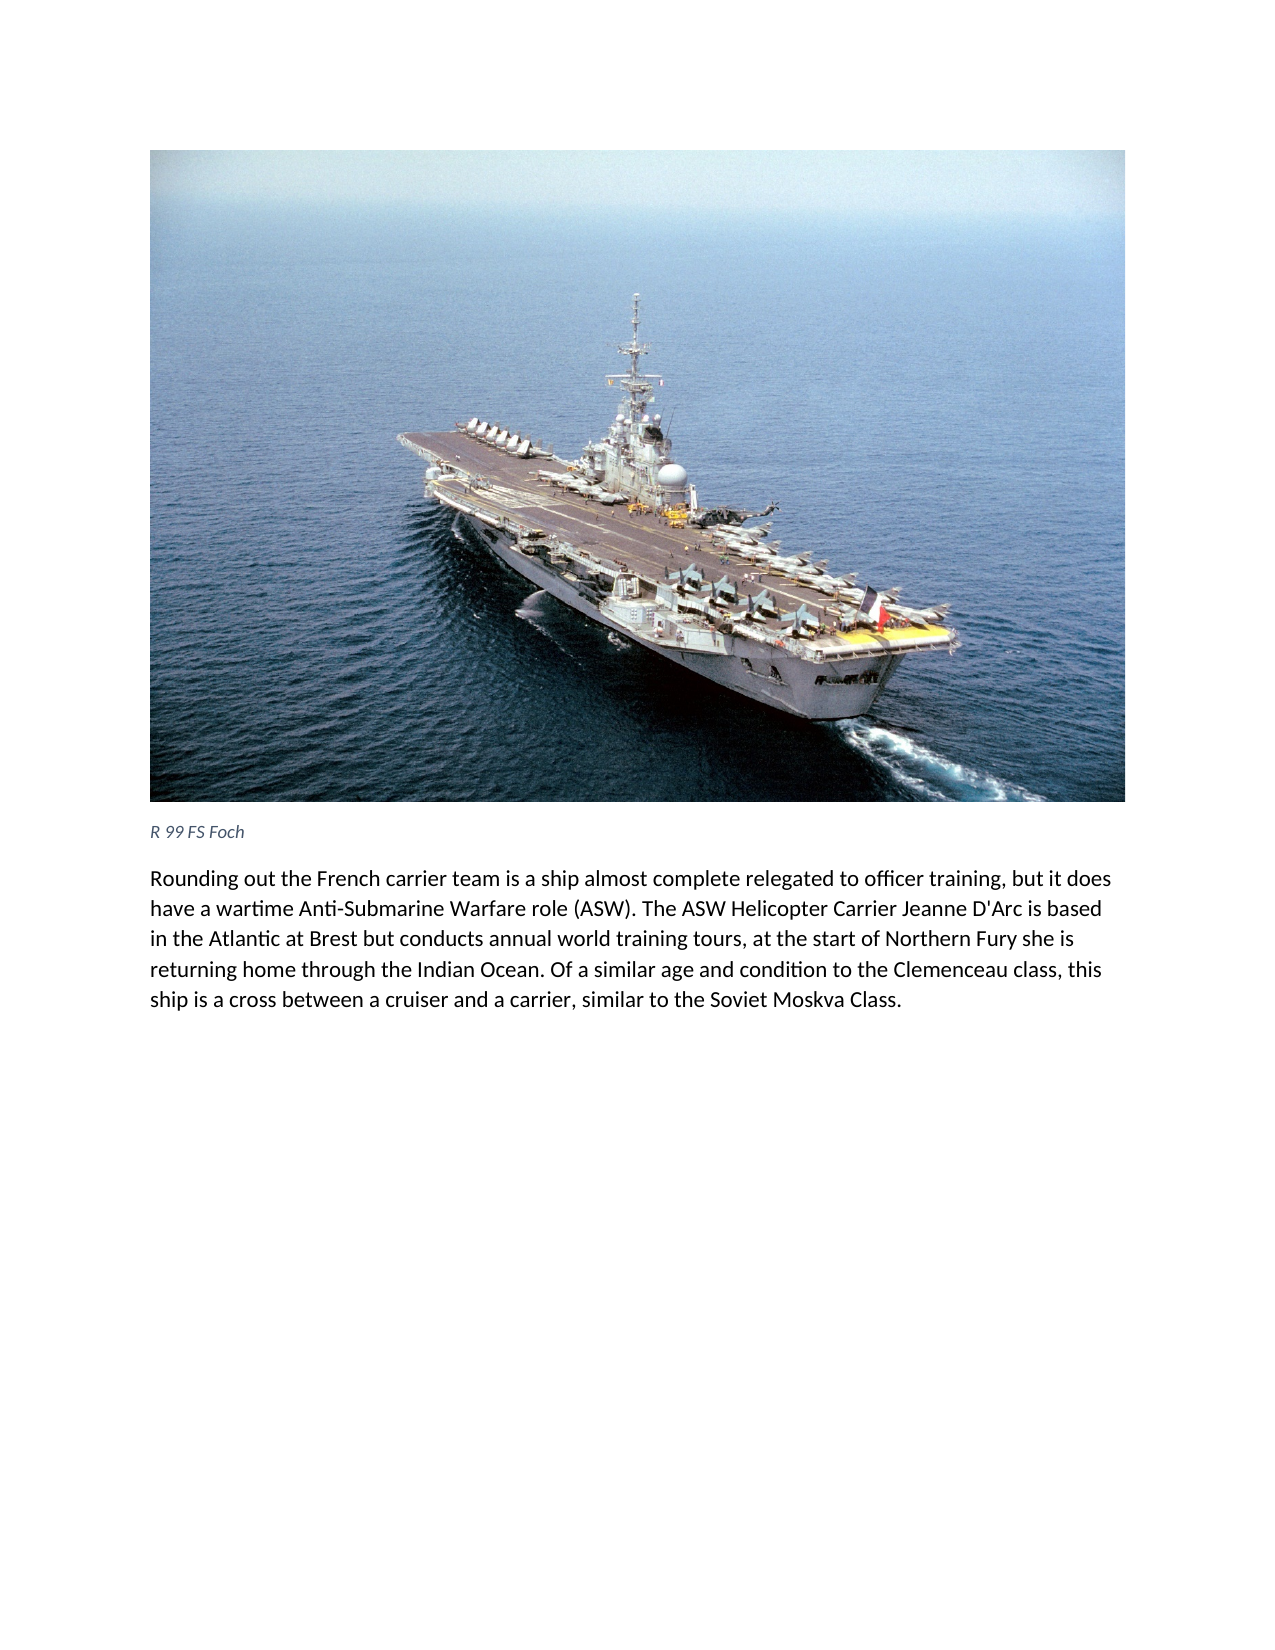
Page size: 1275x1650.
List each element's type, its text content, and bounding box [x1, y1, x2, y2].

text R 99 FS Foch [150, 820, 1125, 843]
text Rounding out the French carrier team is a ship almost complete relegated to officer training, but it does have a wartime Anti-Submarine Warfare role (ASW). The ASW Helicopter Carrier Jeanne D'Arc is based in the Atlantic at Brest but conducts annual world training tours, at the start of Northern Fury she is returning home through the Indian Ocean. Of a similar age and condition to the Clemenceau class, this ship is a cross between a cruiser and a carrier, similar to the Soviet Moskva Class. [150, 864, 1125, 1013]
picture [150, 150, 1125, 802]
